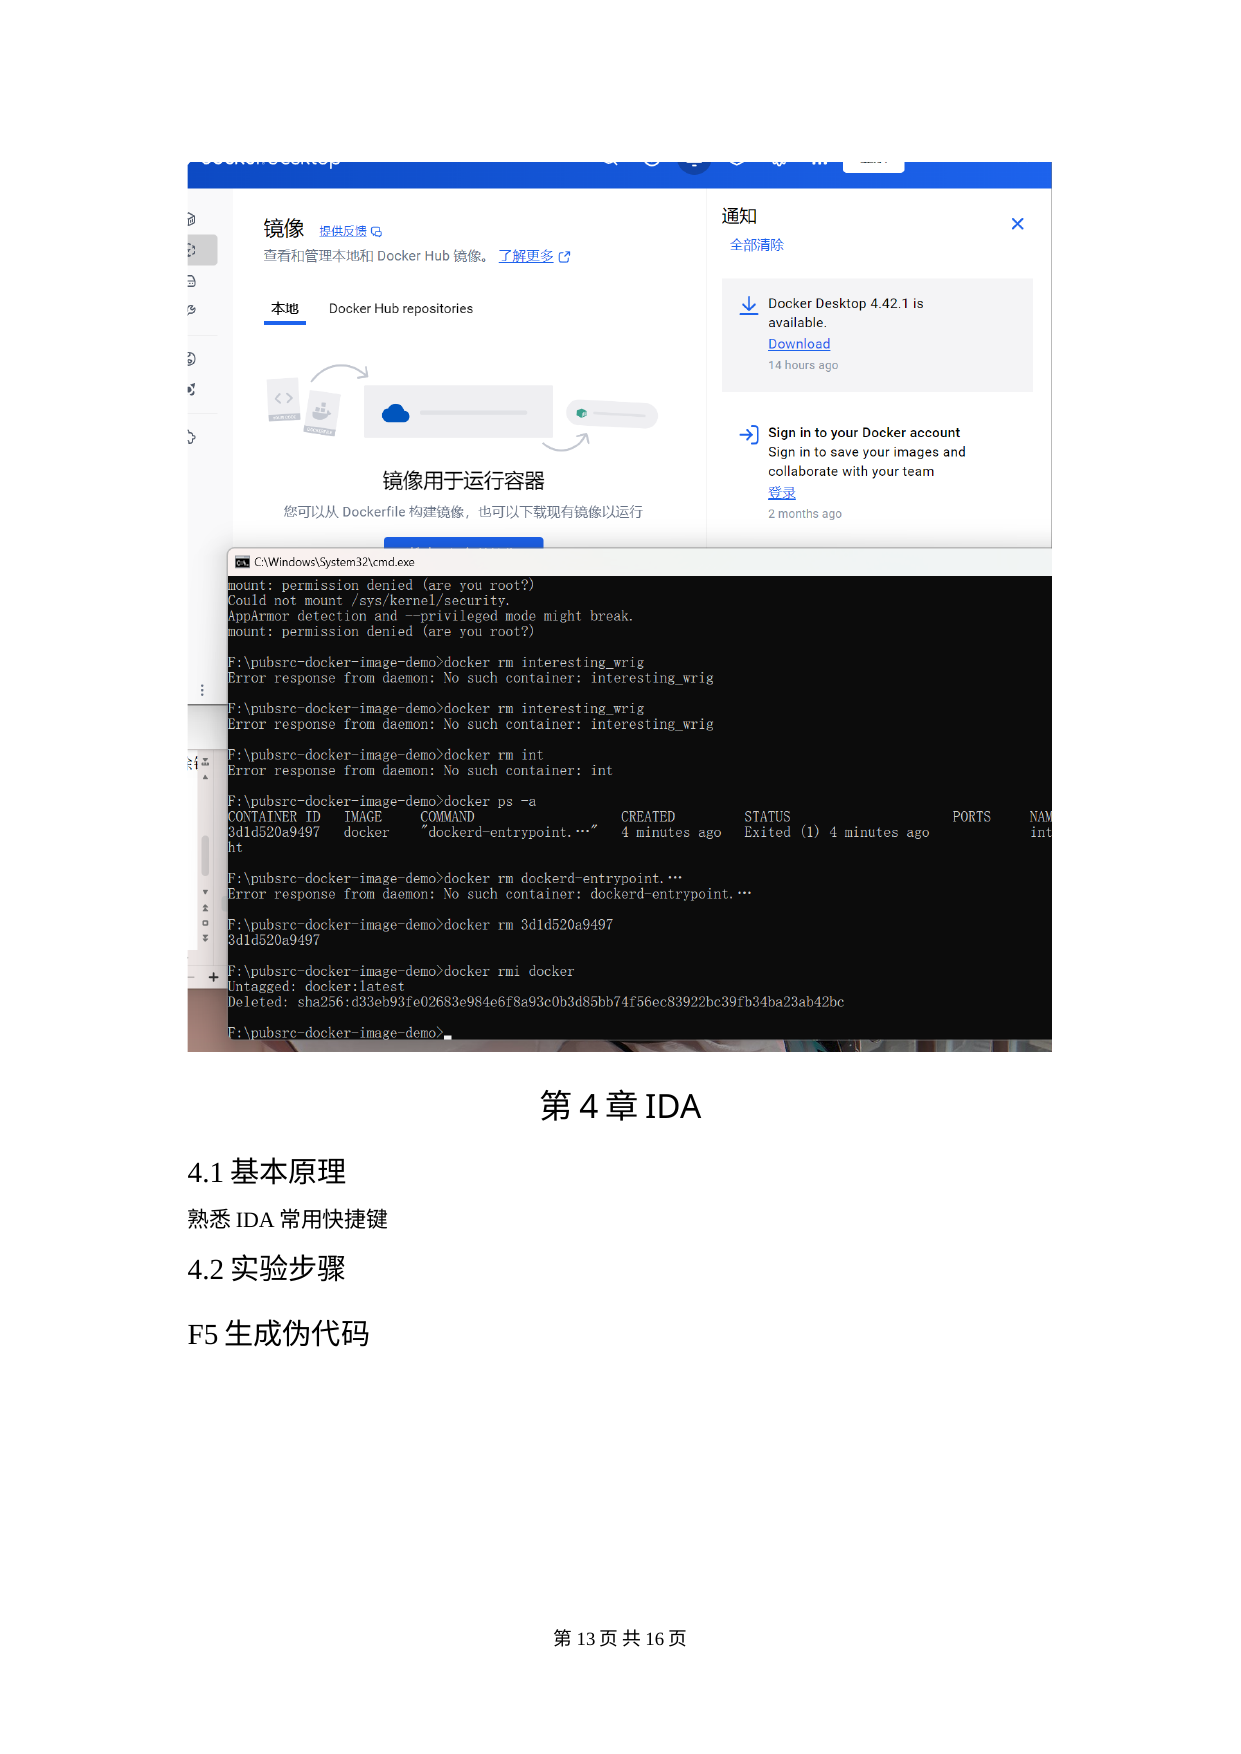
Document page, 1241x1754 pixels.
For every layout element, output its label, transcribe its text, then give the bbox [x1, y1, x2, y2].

text F5生成伪代码 [187, 1299, 1053, 1364]
text 4.2实验步骤 [187, 1234, 1053, 1299]
text 第4章IDA [187, 1072, 1053, 1137]
text 4.1基本原理 [187, 1137, 1053, 1202]
text 熟悉IDA常用快捷键 [187, 1202, 1053, 1234]
picture [187, 162, 1052, 1052]
